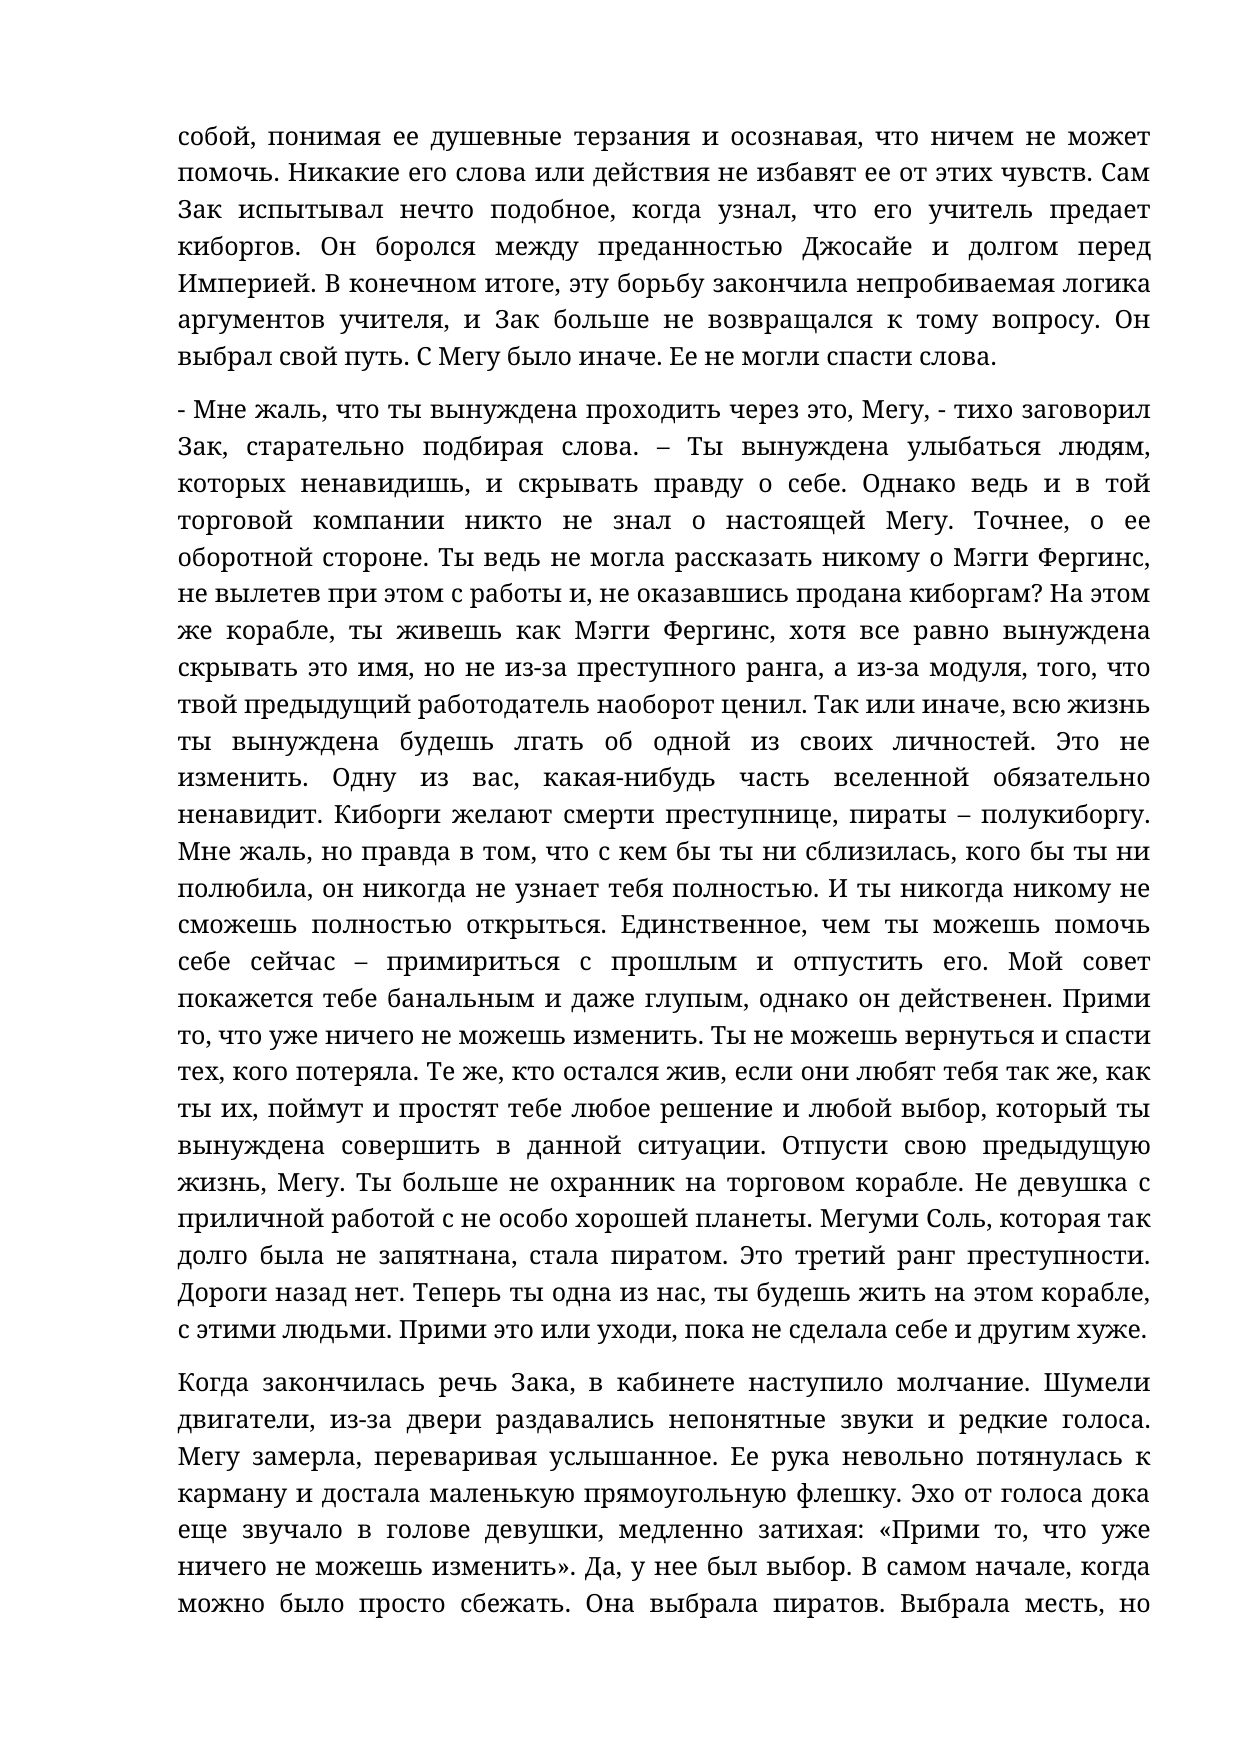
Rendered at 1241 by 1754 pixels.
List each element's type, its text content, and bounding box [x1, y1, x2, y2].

text - Мне жаль, что ты вынуждена проходить через это, Мегу, - тихо заговорил Зак, старательно подбирая слова. – Ты вынуждена улыбаться людям, которых ненавидишь, и скрывать правду о себе. Однако ведь и в той торговой компании никто не знал о настоящей Мегу. Точнее, о ее оборотной стороне. Ты ведь не могла рассказать никому о Мэгги Фергинс, не вылетев при этом с работы и, не оказавшись продана киборгам? На этом же корабле, ты живешь как Мэгги Фергинс, хотя все равно вынуждена скрывать это имя, но не из-за преступного ранга, а из-за модуля, того, что твой предыдущий работодатель наоборот ценил. Так или иначе, всю жизнь ты вынуждена будешь лгать об одной из своих личностей. Это не изменить. Одну из вас, какая-нибудь часть вселенной обязательно ненавидит. Киборги желают смерти преступнице, пираты – полукиборгу. Мне жаль, но правда в том, что с кем бы ты ни сблизилась, кого бы ты ни полюбила, он никогда не узнает тебя полностью. И ты никогда никому не сможешь полностью открыться. Единственное, чем ты можешь помочь себе сейчас – примириться с прошлым и отпустить его. Мой совет покажется тебе банальным и даже глупым, однако он действенен. Прими то, что уже ничего не можешь изменить. Ты не можешь вернуться и спасти тех, кого потеряла. Те же, кто остался жив, если они любят тебя так же, как ты их, поймут и простят тебе любое решение и любой выбор, который ты вынуждена совершить в данной ситуации. Отпусти свою предыдущую жизнь, Мегу. Ты больше не охранник на торговом корабле. Не девушка с приличной работой с не особо хорошей планеты. Мегуми Соль, которая так долго была не запятнана, стала пиратом. Это третий ранг преступности. Дороги назад нет. Теперь ты одна из нас, ты будешь жить на этом корабле, с этими людьми. Прими это или уходи, пока не сделала себе и другим хуже. [177, 392, 1152, 1346]
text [177, 1365, 1152, 1619]
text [177, 118, 1152, 373]
